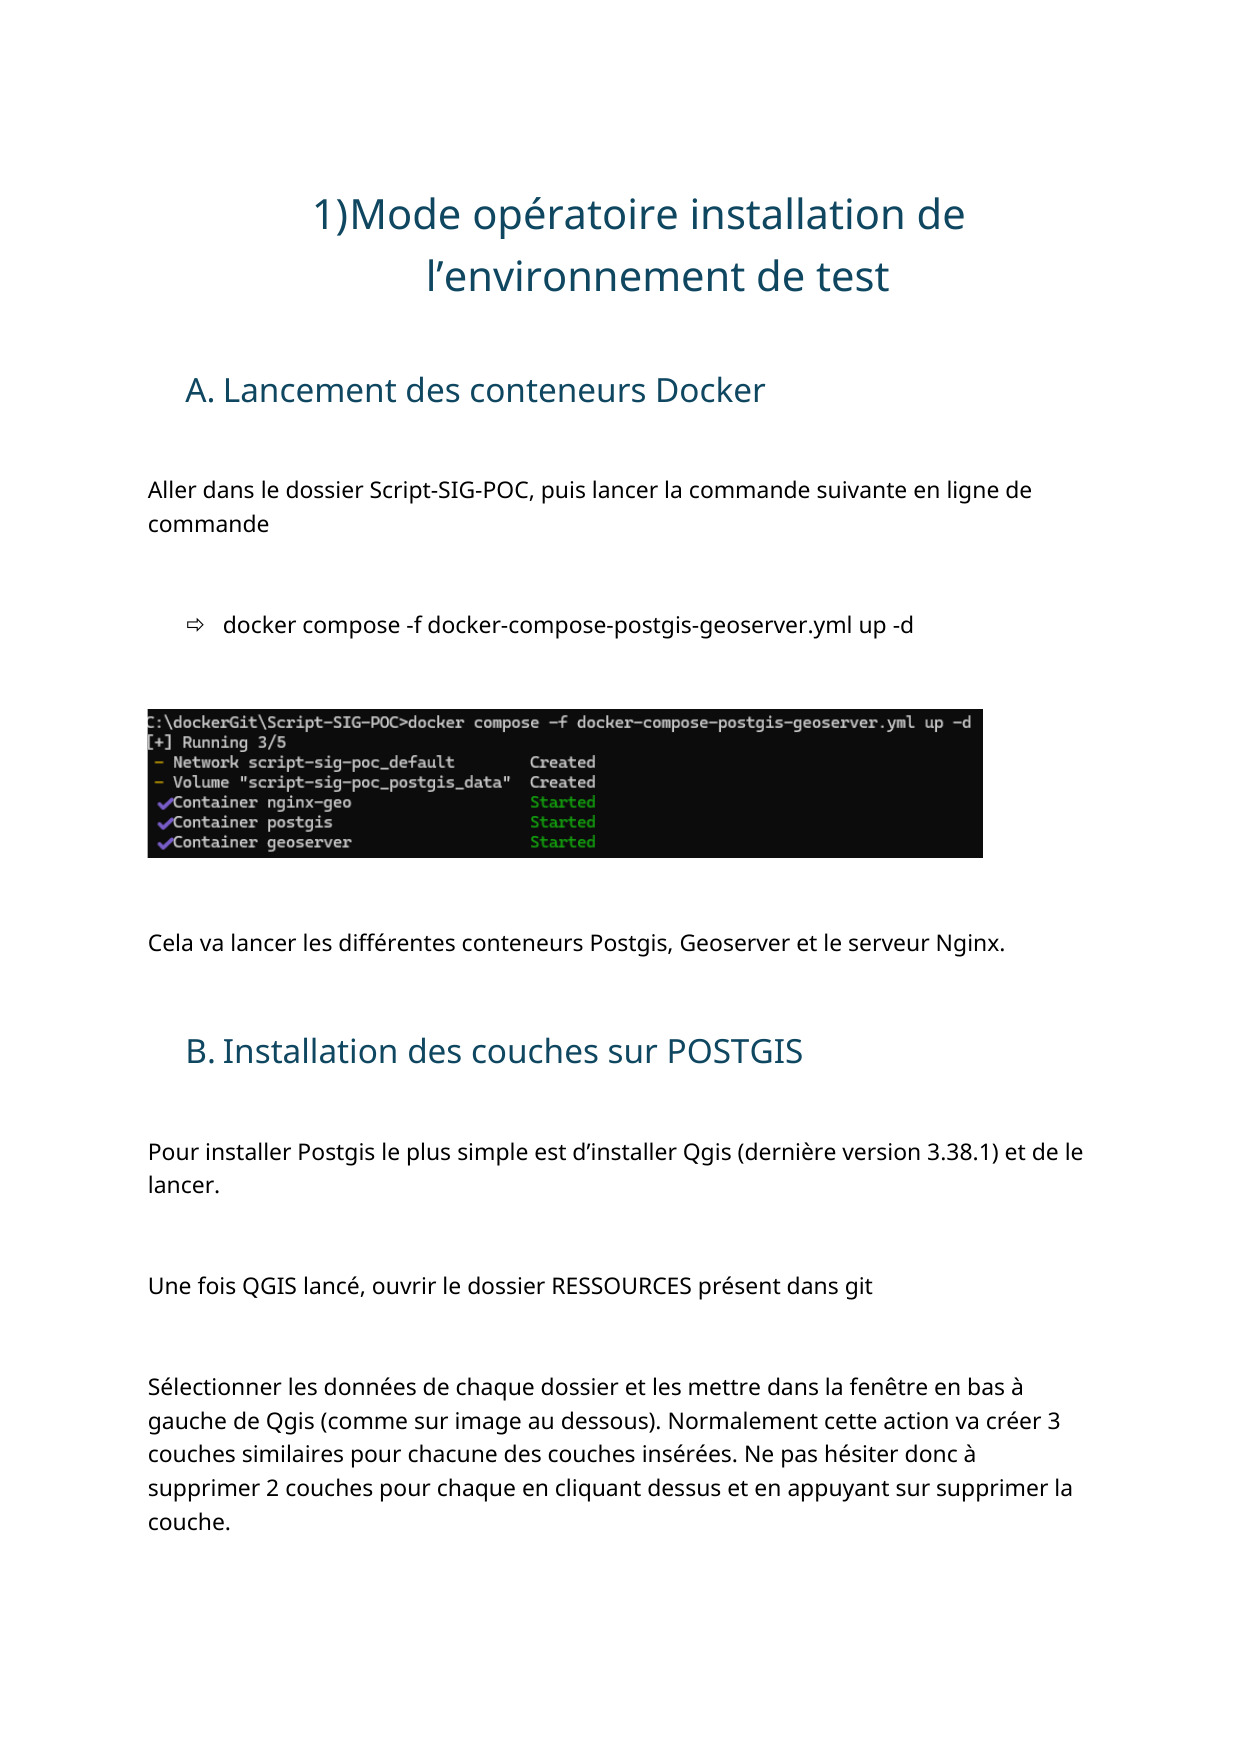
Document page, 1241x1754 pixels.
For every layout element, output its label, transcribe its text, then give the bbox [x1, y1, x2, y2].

text Une fois QGIS lancé, ouvrir le dossier RESSOURCES présent dans git [148, 1270, 1093, 1301]
text Pour installer Postgis le plus simple est d’installer Qgis (dernière version 3.38.1) et de le lancer. [148, 1136, 1093, 1201]
subtitle Installation des couches sur POSTGIS [185, 1028, 1093, 1073]
text Aller dans le dossier Script-SIG-POC, puis lancer la commande suivante en ligne de commande [148, 474, 1093, 539]
subtitle Mode opératoire installation de l’environnement de test [185, 185, 1093, 303]
picture [147, 709, 983, 858]
subtitle Lancement des conteneurs Docker [185, 366, 1093, 412]
text Sélectionner les données de chaque dossier et les mettre dans la fenêtre en bas à gauche de Qgis (comme sur image au dessous). Normalement cette action va créer 3 couches similaires pour chacune des couches insérées. Ne pas hésiter donc à supprimer 2 couches pour chaque en cliquant dessus et en appuyant sur supprimer la couche. [148, 1371, 1093, 1537]
list docker compose -f docker-compose-postgis-geoserver.yml up -d [185, 609, 1093, 640]
text Cela va lancer les différentes conteneurs Postgis, Geoserver et le serveur Nginx. [148, 927, 1093, 958]
